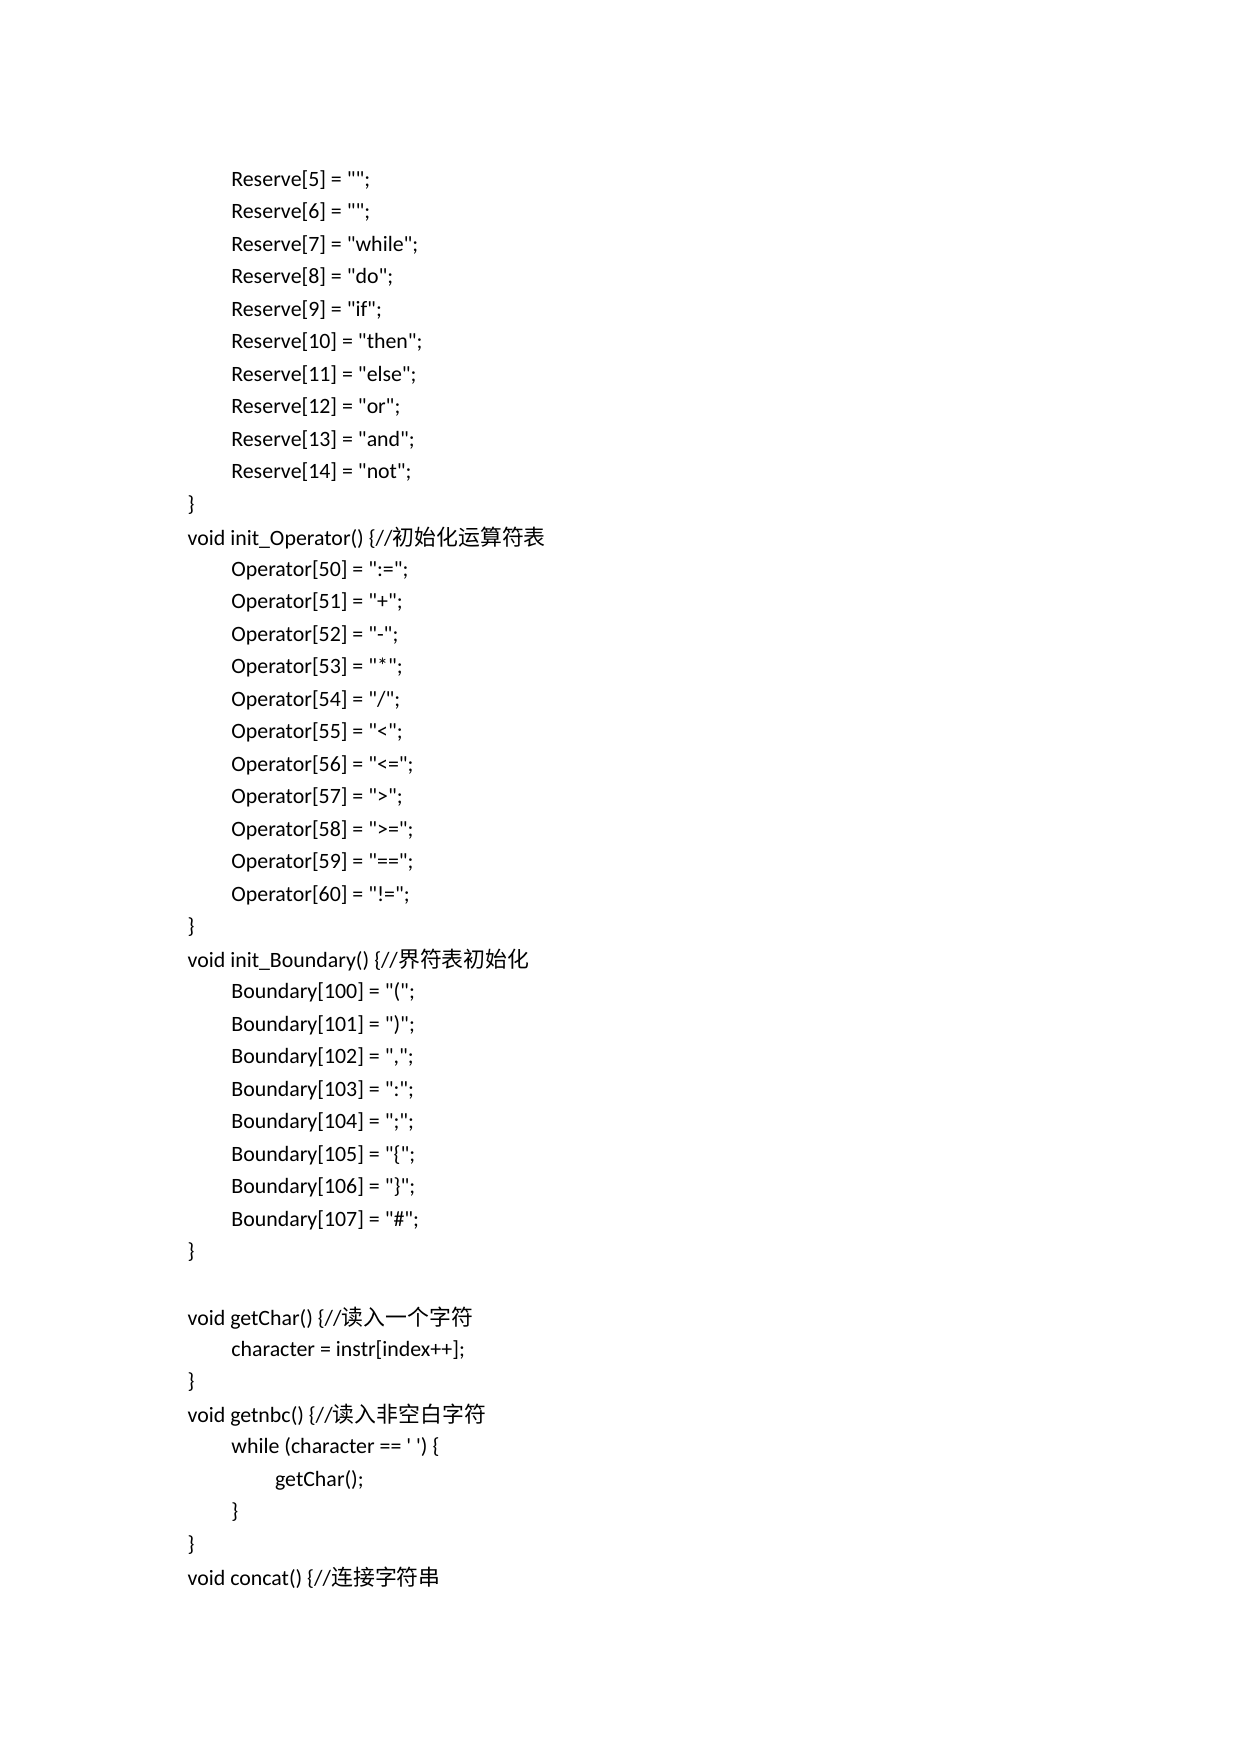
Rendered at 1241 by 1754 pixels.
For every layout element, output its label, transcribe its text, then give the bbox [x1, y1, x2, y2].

text Reserve[8] = "do"; [187, 259, 1053, 292]
text Reserve[12] = "or"; [187, 389, 1053, 422]
text Reserve[10] = "then"; [187, 324, 1053, 357]
text Boundary[102] = ","; [187, 1039, 1053, 1072]
text Reserve[14] = "not"; [187, 454, 1053, 487]
text Boundary[106] = "}"; [187, 1169, 1053, 1202]
text Operator[56] = "<="; [187, 747, 1053, 779]
text Boundary[100] = "("; [187, 974, 1053, 1007]
text Operator[54] = "/"; [187, 682, 1053, 714]
text Operator[58] = ">="; [187, 812, 1053, 844]
text Operator[55] = "<"; [187, 714, 1053, 747]
text } [187, 1527, 1053, 1559]
text void concat() {//连接字符串 [187, 1559, 1053, 1592]
text Operator[52] = "-"; [187, 617, 1053, 649]
text Operator[53] = "*"; [187, 649, 1053, 682]
text } [187, 487, 1053, 519]
text Reserve[5] = ""; [187, 162, 1053, 194]
text getChar(); [187, 1462, 1053, 1494]
text character = instr[index++]; [187, 1332, 1053, 1364]
text void init_Boundary() {//界符表初始化 [187, 942, 1053, 974]
text } [187, 1234, 1053, 1267]
text Boundary[107] = "#"; [187, 1202, 1053, 1234]
text Reserve[9] = "if"; [187, 292, 1053, 324]
text } [187, 1494, 1053, 1527]
text Operator[57] = ">"; [187, 779, 1053, 812]
text Operator[59] = "=="; [187, 844, 1053, 877]
text Reserve[6] = ""; [187, 194, 1053, 227]
text } [187, 909, 1053, 942]
text void getChar() {//读入一个字符 [187, 1299, 1053, 1332]
text Operator[50] = ":="; [187, 552, 1053, 584]
text Reserve[11] = "else"; [187, 357, 1053, 389]
text } [187, 1364, 1053, 1397]
text Boundary[105] = "{"; [187, 1137, 1053, 1169]
text void init_Operator() {//初始化运算符表 [187, 519, 1053, 552]
text Reserve[13] = "and"; [187, 422, 1053, 454]
text Boundary[101] = ")"; [187, 1007, 1053, 1039]
text Boundary[103] = ":"; [187, 1072, 1053, 1104]
text Reserve[7] = "while"; [187, 227, 1053, 259]
text while (character == ' ') { [187, 1429, 1053, 1462]
text void getnbc() {//读入非空白字符 [187, 1397, 1053, 1429]
text Boundary[104] = ";"; [187, 1104, 1053, 1137]
text Operator[51] = "+"; [187, 584, 1053, 617]
text Operator[60] = "!="; [187, 877, 1053, 909]
